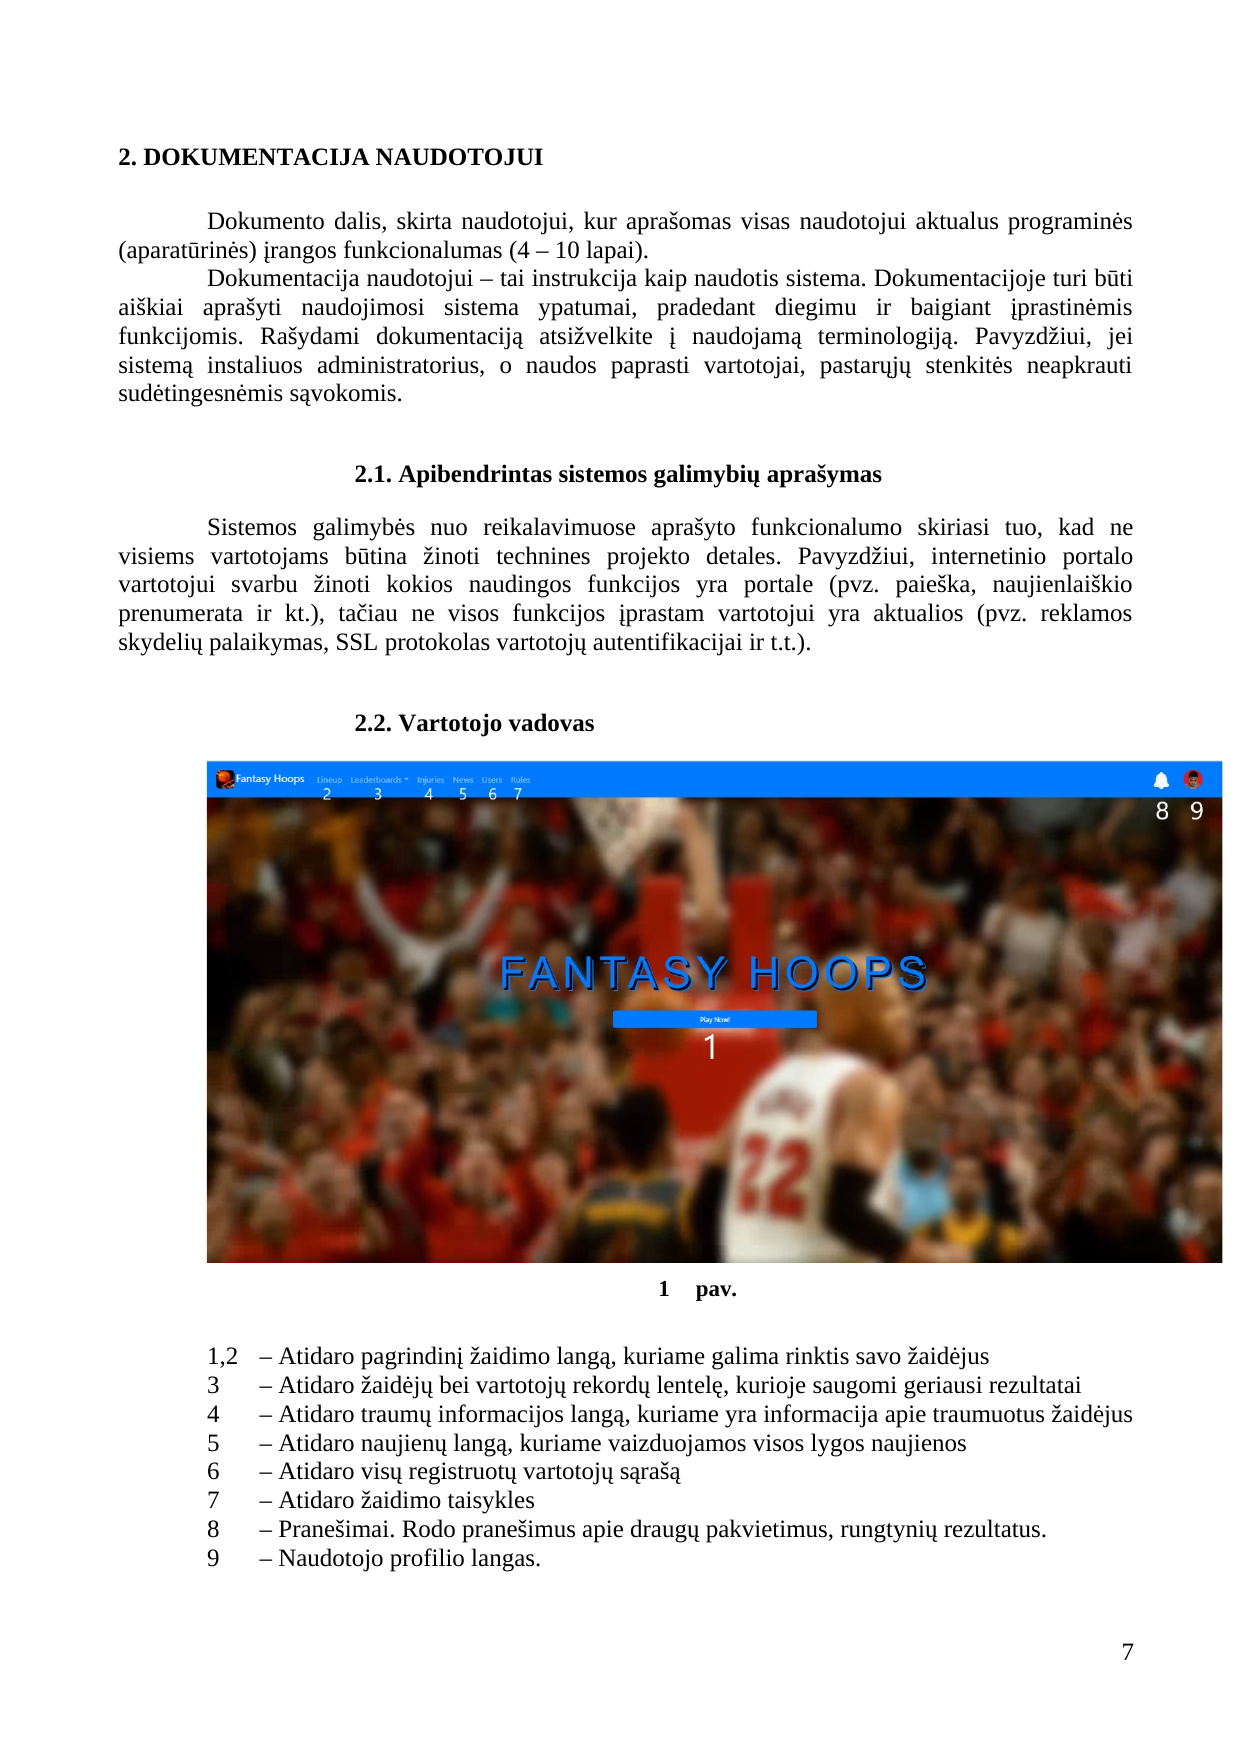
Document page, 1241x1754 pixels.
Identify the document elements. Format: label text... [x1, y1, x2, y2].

subtitle Vartotojo vadovas [354, 708, 1134, 737]
text Sistemos galimybės nuo reikalavimuose aprašyto funkcionalumo skiriasi tuo, kad ne visiems vartotojams būtina žinoti technines projekto detales. Pavyzdžiui, internetinio portalo vartotojui svarbu žinoti kokios naudingos funkcijos yra portale (pvz. paieška, naujienlaiškio prenumerata ir kt.), tačiau ne visos funkcijos įprastam vartotojui yra aktualios (pvz. reklamos skydelių palaikymas, SSL protokolas vartotojų autentifikacijai ir t.t.). [118, 512, 1134, 656]
text 4 – Atidaro traumų informacijos langą, kuriame yra informacija apie traumuotus žaidėjus [118, 1399, 1134, 1428]
picture [206, 760, 1223, 1263]
text 6 – Atidaro visų registruotų vartotojų sąrašą [118, 1456, 1134, 1485]
text 9 – Naudotojo profilio langas. [118, 1543, 1134, 1571]
text 1,2 – Atidaro pagrindinį žaidimo langą, kuriame galima rinktis savo žaidėjus [118, 1341, 1134, 1370]
list pav. [658, 1274, 1134, 1301]
subtitle Dokumentacija naudotojui [118, 142, 1134, 171]
text 3 – Atidaro žaidėjų bei vartotojų rekordų lentelę, kurioje saugomi geriausi rezultatai [118, 1370, 1134, 1399]
text Dokumento dalis, skirta naudotojui, kur aprašomas visas naudotojui aktualus programinės (aparatūrinės) įrangos funkcionalumas (4 – 10 lapai). [118, 206, 1134, 263]
text Dokumentacija naudotojui – tai instrukcija kaip naudotis sistema. Dokumentacijoje turi būti aiškiai aprašyti naudojimosi sistema ypatumai, pradedant diegimu ir baigiant įprastinėmis funkcijomis. Rašydami dokumentaciją atsižvelkite į naudojamą terminologiją. Pavyzdžiui, jei sistemą instaliuos administratorius, o naudos paprasti vartotojai, pastarųjų stenkitės neapkrauti sudėtingesnėmis sąvokomis. [118, 263, 1134, 407]
text 8 – Pranešimai. Rodo pranešimus apie draugų pakvietimus, rungtynių rezultatus. [118, 1514, 1134, 1543]
subtitle Apibendrintas sistemos galimybių aprašymas [354, 459, 1134, 488]
text 7 – Atidaro žaidimo taisykles [118, 1485, 1134, 1514]
text 5 – Atidaro naujienų langą, kuriame vaizduojamos visos lygos naujienos [118, 1428, 1134, 1456]
